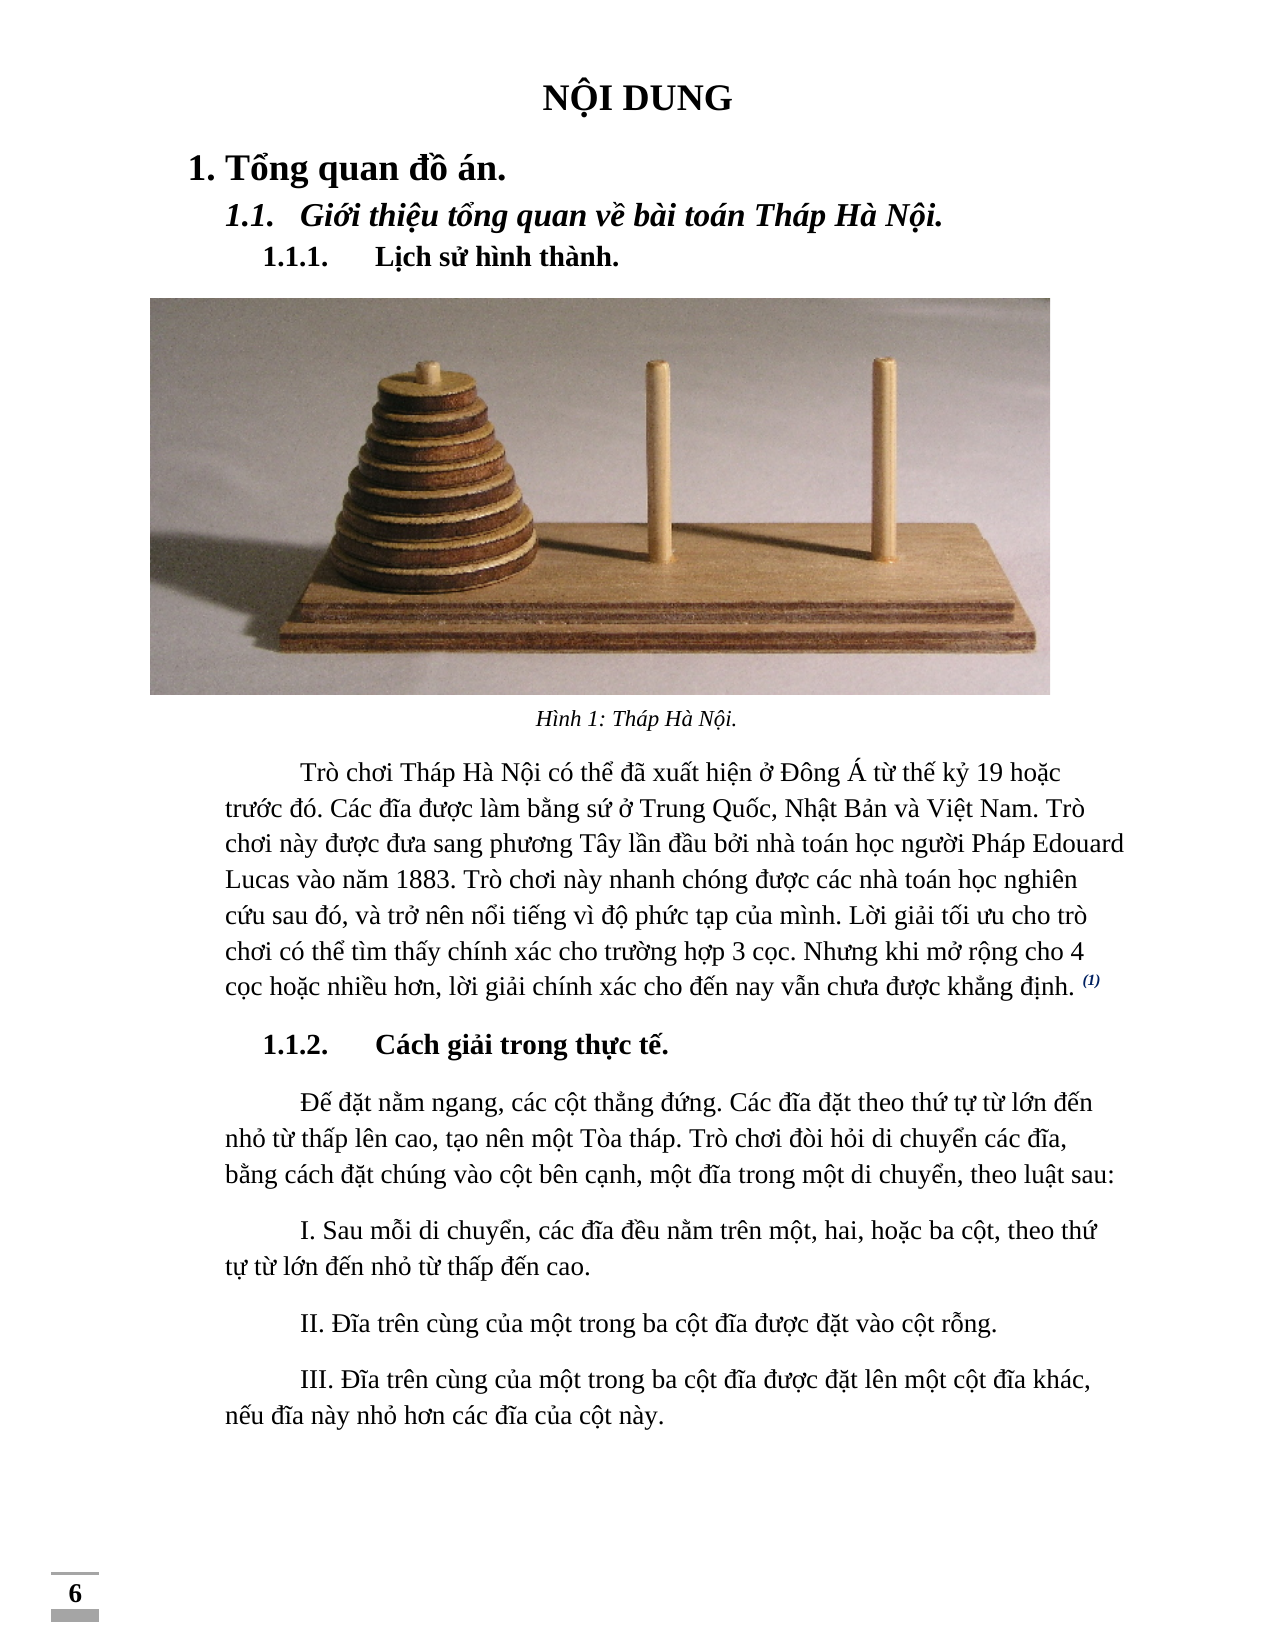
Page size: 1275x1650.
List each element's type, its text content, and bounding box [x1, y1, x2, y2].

text NỘI DUNG [150, 75, 1125, 118]
list Lịch sử hình thành. [262, 239, 1125, 273]
list Tổng quan đồ án. [187, 145, 1125, 188]
list Cách giải trong thực tế. [262, 1027, 1125, 1061]
picture [150, 298, 1050, 695]
list Giới thiệu tổng quan về bài toán Tháp Hà Nội. [225, 195, 1125, 233]
text I. Sau mỗi di chuyển, các đĩa đều nằm trên một, hai, hoặc ba cột, theo thứ tự từ lớn đến nhỏ từ thấp đến cao. [225, 1214, 1125, 1281]
text Đế đặt nằm ngang, các cột thẳng đứng. Các đĩa đặt theo thứ tự từ lớn đến nhỏ từ thấp lên cao, tạo nên một Tòa tháp. Trò chơi đòi hỏi di chuyển các đĩa, bằng cách đặt chúng vào cột bên cạnh, một đĩa trong một di chuyển, theo luật sau: [225, 1086, 1125, 1189]
text III. Đĩa trên cùng của một trong ba cột đĩa được đặt lên một cột đĩa khác, nếu đĩa này nhỏ hơn các đĩa của cột này. [225, 1363, 1125, 1430]
text Hình 1: Tháp Hà Nội. [150, 705, 1125, 731]
text Trò chơi Tháp Hà Nội có thể đã xuất hiện ở Đông Á từ thế kỷ 19 hoặc trước đó. Các đĩa được làm bằng sứ ở Trung Quốc, Nhật Bản và Việt Nam. Trò chơi này được đưa sang phương Tây lần đầu bởi nhà toán học người Pháp Edouard Lucas vào năm 1883. Trò chơi này nhanh chóng được các nhà toán học nghiên cứu sau đó, và trở nên nổi tiếng vì độ phức tạp của mình. Lời giải tối ưu cho trò chơi có thể tìm thấy chính xác cho trường hợp 3 cọc. Nhưng khi mở rộng cho 4 cọc hoặc nhiều hơn, lời giải chính xác cho đến nay vẫn chưa được khẳng định. (1) [225, 756, 1125, 1002]
text II. Đĩa trên cùng của một trong ba cột đĩa được đặt vào cột rỗng. [225, 1307, 1125, 1338]
